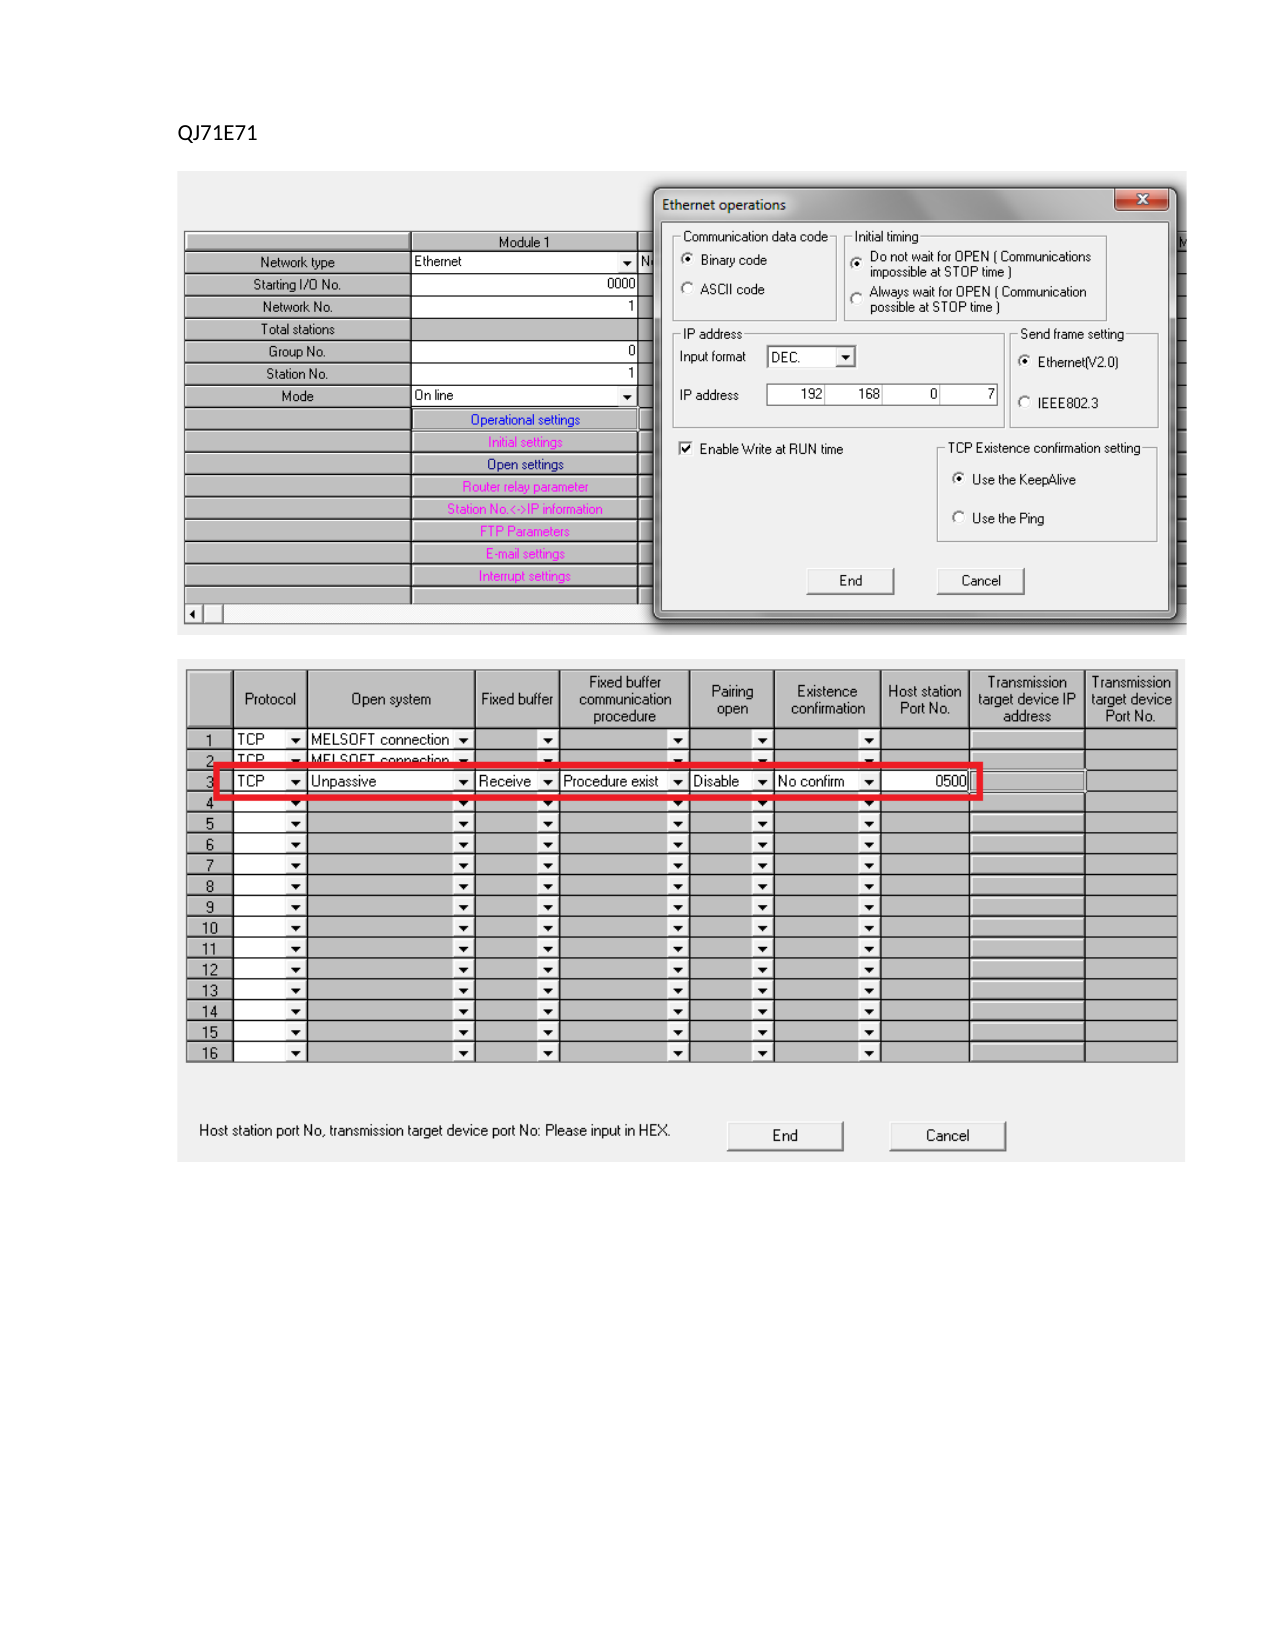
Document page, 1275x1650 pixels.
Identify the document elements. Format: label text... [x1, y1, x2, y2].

picture [177, 171, 1187, 635]
text QJ71E71 [177, 118, 1186, 146]
picture [177, 659, 1186, 1162]
